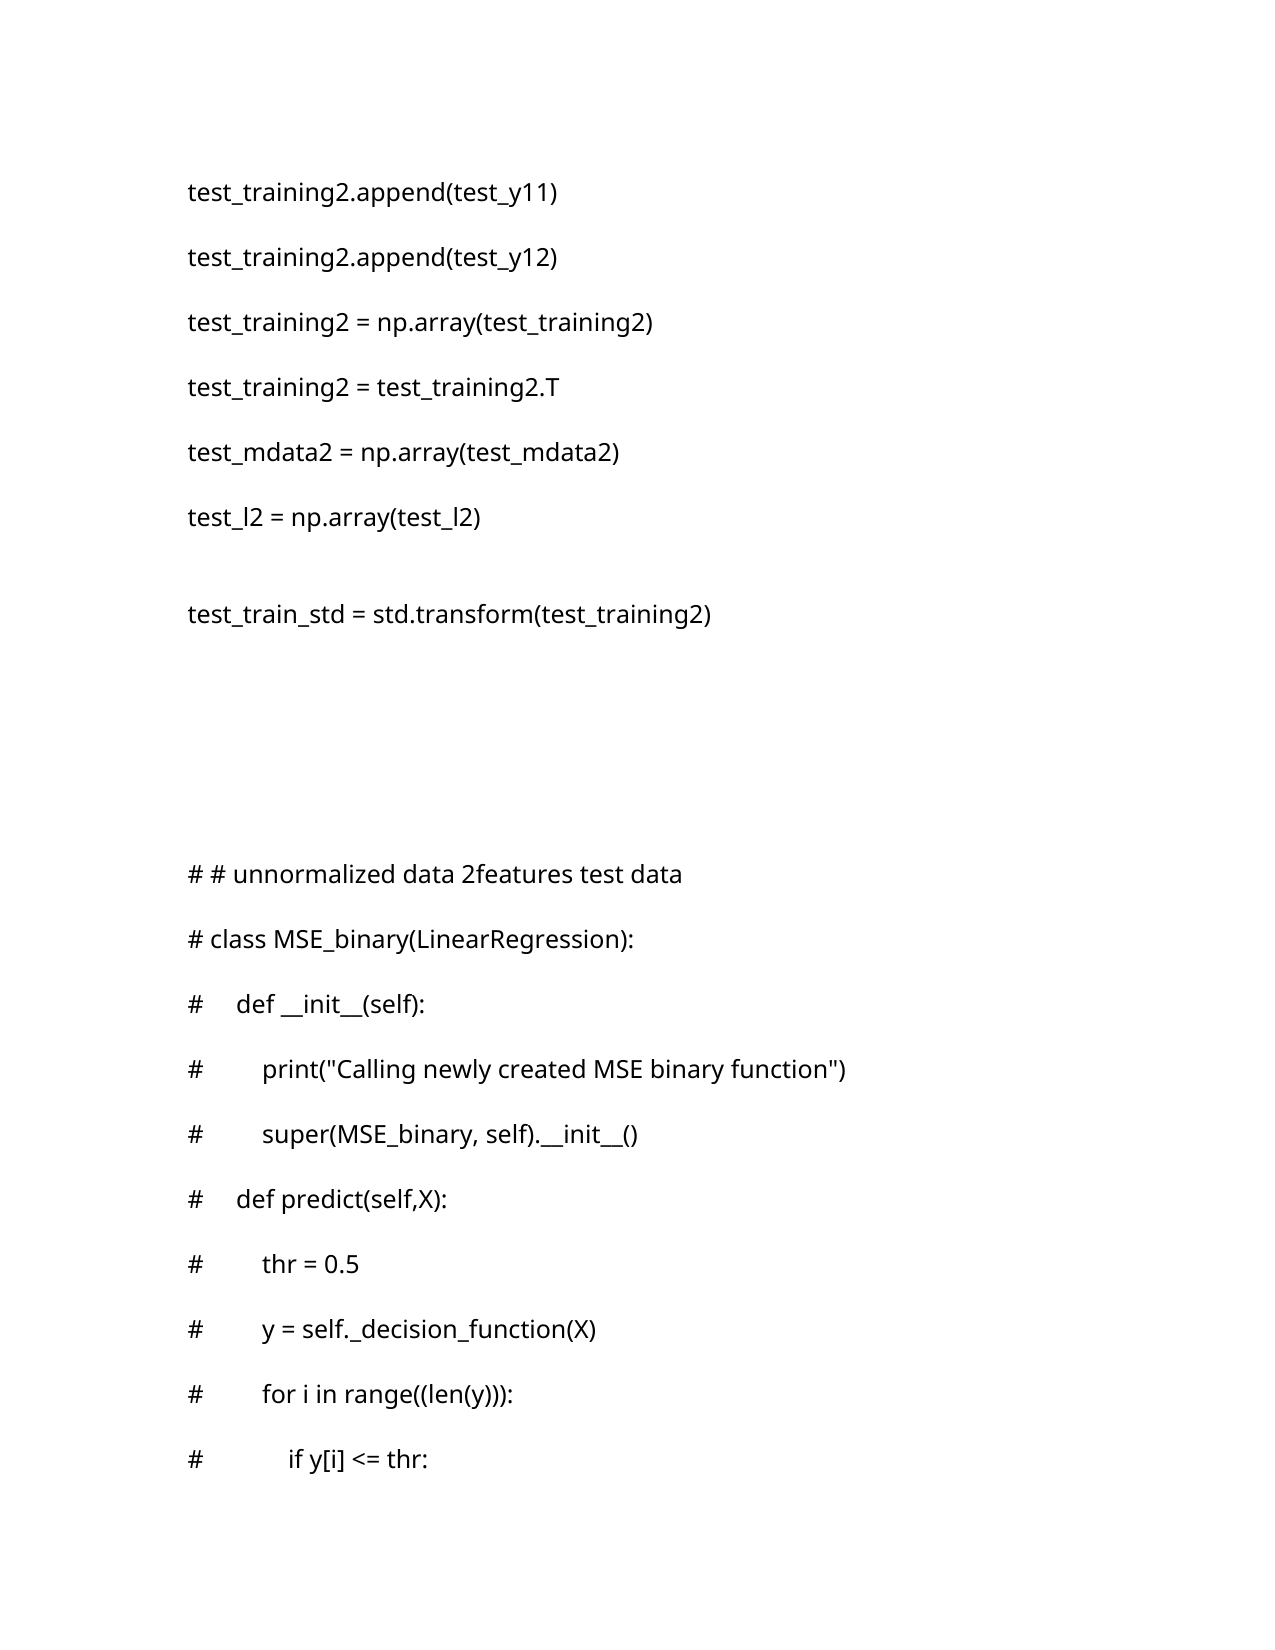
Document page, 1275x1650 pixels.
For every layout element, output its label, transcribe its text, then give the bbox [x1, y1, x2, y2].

text # # unnormalized data 2features test data [187, 841, 1087, 906]
text # def __init__(self): [187, 971, 1087, 1036]
text # def predict(self,X): [187, 1166, 1087, 1231]
text test_train_std = std.transform(test_training2) [187, 581, 1087, 646]
text # if y[i] <= thr: [187, 1426, 1087, 1491]
text # class MSE_binary(LinearRegression): [187, 906, 1087, 971]
text # y = self._decision_function(X) [187, 1296, 1087, 1361]
text # super(MSE_binary, self).__init__() [187, 1101, 1087, 1166]
text test_training2.append(test_y11) [187, 159, 1087, 224]
text test_training2 = np.array(test_training2) [187, 289, 1087, 354]
text # thr = 0.5 [187, 1231, 1087, 1296]
text # for i in range((len(y))): [187, 1361, 1087, 1426]
text test_training2.append(test_y12) [187, 224, 1087, 289]
text test_mdata2 = np.array(test_mdata2) [187, 419, 1087, 484]
text test_training2 = test_training2.T [187, 354, 1087, 419]
text # print("Calling newly created MSE binary function") [187, 1036, 1087, 1101]
text test_l2 = np.array(test_l2) [187, 484, 1087, 549]
